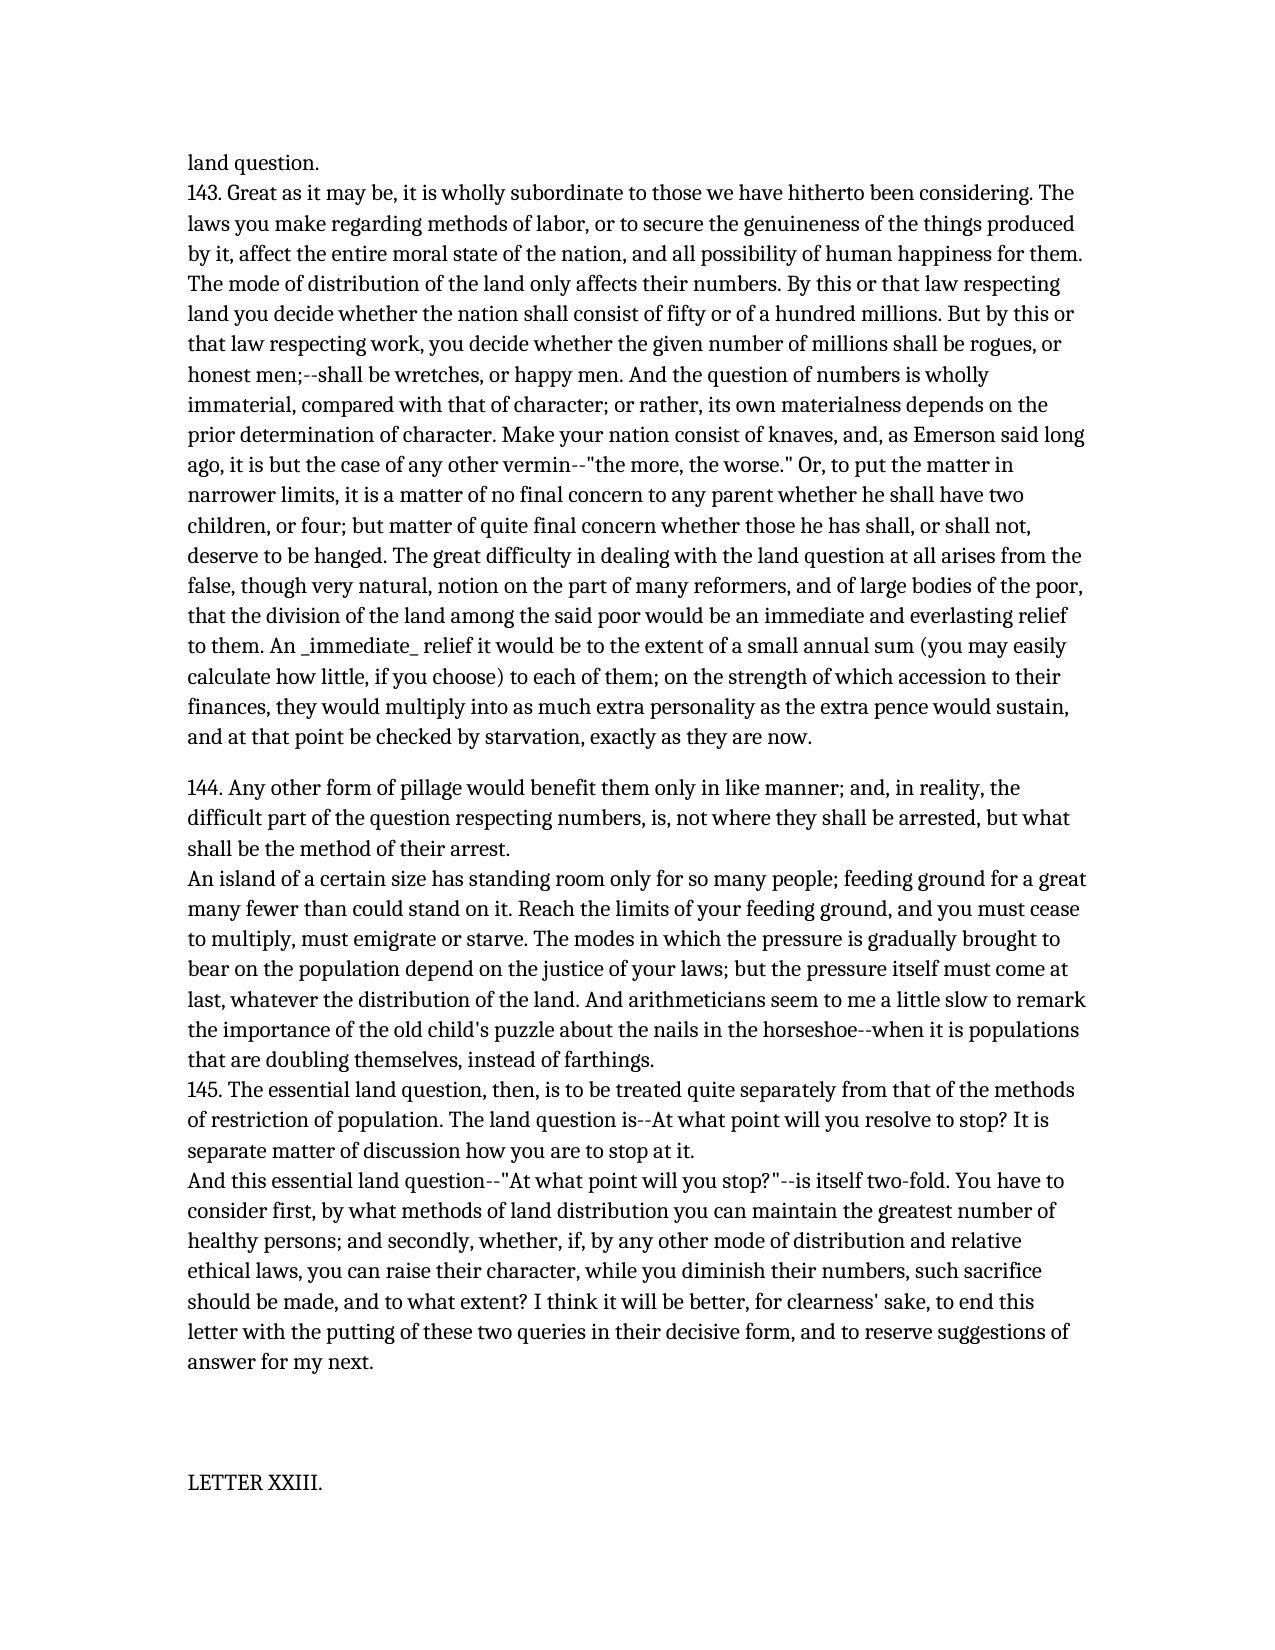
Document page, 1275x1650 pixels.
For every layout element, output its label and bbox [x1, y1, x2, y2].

text [187, 775, 1087, 1496]
text [187, 150, 1087, 750]
